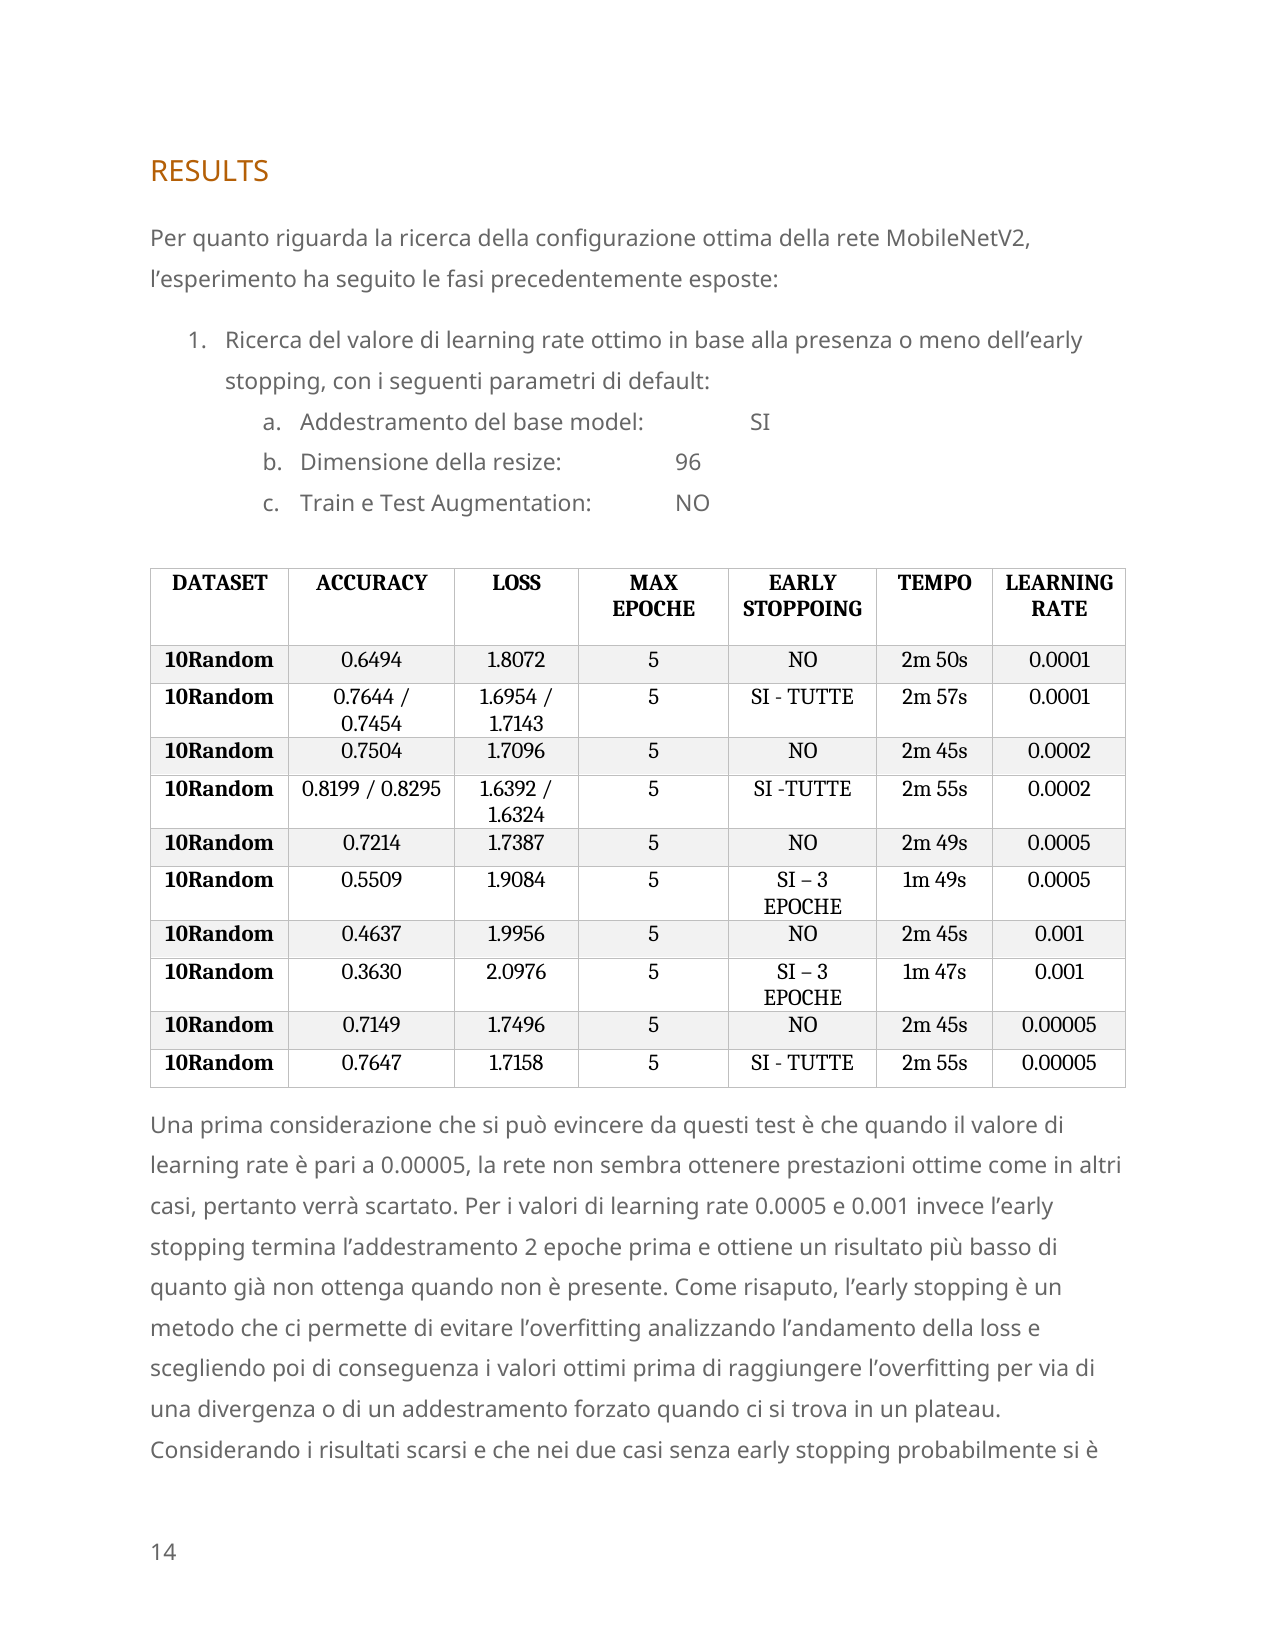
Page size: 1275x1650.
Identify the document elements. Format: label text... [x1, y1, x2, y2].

table_header MAX EPOCHE [579, 569, 728, 645]
table_cell 0.7149 [289, 1012, 454, 1049]
table_cell NO [729, 1012, 876, 1049]
table_cell 1.7096 [455, 738, 578, 774]
table_cell 2m 45s [877, 921, 992, 957]
table_cell 10Random [151, 646, 288, 683]
table_cell 0.0001 [993, 684, 1125, 737]
table_cell 0.00005 [993, 1050, 1125, 1087]
table_cell 2m 57s [877, 684, 992, 737]
table_cell 10Random [151, 1012, 288, 1049]
table_cell 2m 50s [877, 646, 992, 683]
list Ricerca del valore di learning rate ottimo in base alla presenza o meno dell’early stopping, con i seguenti parametri di default: [187, 324, 1125, 396]
table_cell 0.0005 [993, 867, 1125, 920]
table_cell SI -TUTTE [729, 776, 876, 828]
table_cell NO [729, 738, 876, 774]
table_cell 2.0976 [455, 959, 578, 1011]
table_cell 0.0002 [993, 738, 1125, 774]
table_cell 1.7158 [455, 1050, 578, 1087]
table_cell 0.4637 [289, 921, 454, 957]
table_cell 0.0001 [993, 646, 1125, 683]
list Train e Test Augmentation: NO [262, 487, 1125, 518]
table_cell 5 [579, 959, 728, 1011]
table_cell 10Random [151, 921, 288, 957]
table_cell 2m 45s [877, 738, 992, 774]
list Dimensione della resize: 96 [262, 446, 1125, 478]
table_cell 1.9084 [455, 867, 578, 920]
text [150, 1108, 1125, 1465]
text Per quanto riguarda la ricerca della configurazione ottima della rete MobileNetV2, l’esperimento ha seguito le fasi precedentemente esposte: [150, 222, 1125, 294]
table_cell NO [729, 646, 876, 683]
table_cell 0.00005 [993, 1012, 1125, 1049]
table_cell 2m 55s [877, 1050, 992, 1087]
table_cell 1.6392 / 1.6324 [455, 776, 578, 828]
table_cell 10Random [151, 959, 288, 1011]
table_cell 10Random [151, 738, 288, 774]
table_cell 10Random [151, 867, 288, 920]
table_cell 1.7387 [455, 829, 578, 866]
table_cell 0.6494 [289, 646, 454, 683]
table_cell 0.5509 [289, 867, 454, 920]
table_cell 0.7644 / 0.7454 [289, 684, 454, 737]
table_header LEARNING RATE [993, 569, 1125, 645]
table_cell 0.0002 [993, 776, 1125, 828]
table_cell 10Random [151, 776, 288, 828]
table_cell 0.001 [993, 921, 1125, 957]
table_cell 0.7504 [289, 738, 454, 774]
table_cell SI – 3 EPOCHE [729, 959, 876, 1011]
table_cell SI - TUTTE [729, 1050, 876, 1087]
table_header LOSS [455, 569, 578, 645]
table_header ACCURACY [289, 569, 454, 645]
table_cell 0.7214 [289, 829, 454, 866]
table_header EARLY STOPPOING [729, 569, 876, 645]
table_cell 2m 49s [877, 829, 992, 866]
table_cell SI - TUTTE [729, 684, 876, 737]
table_cell 5 [579, 921, 728, 957]
table_cell 0.001 [993, 959, 1125, 1011]
table_cell 1.9956 [455, 921, 578, 957]
table_cell 1.8072 [455, 646, 578, 683]
table_cell 10Random [151, 684, 288, 737]
table_cell 0.8199 / 0.8295 [289, 776, 454, 828]
table_cell 1.6954 / 1.7143 [455, 684, 578, 737]
table_cell 5 [579, 738, 728, 774]
table_cell 5 [579, 867, 728, 920]
table_header TEMPO [877, 569, 992, 645]
list Addestramento del base model: SI [262, 406, 1125, 437]
table_cell 2m 45s [877, 1012, 992, 1049]
table_cell 5 [579, 684, 728, 737]
table_cell NO [729, 829, 876, 866]
table_cell 5 [579, 1050, 728, 1087]
subtitle RESULTS [150, 150, 1125, 190]
table_cell 10Random [151, 1050, 288, 1087]
table_cell 0.3630 [289, 959, 454, 1011]
table_cell 1.7496 [455, 1012, 578, 1049]
table_cell 5 [579, 1012, 728, 1049]
table_cell 2m 55s [877, 776, 992, 828]
table_cell 10Random [151, 829, 288, 866]
table_cell 0.7647 [289, 1050, 454, 1087]
table_cell 5 [579, 829, 728, 866]
table_cell SI – 3 EPOCHE [729, 867, 876, 920]
table_cell 0.0005 [993, 829, 1125, 866]
table_cell NO [729, 921, 876, 957]
table_header DATASET [151, 569, 288, 645]
table_cell 5 [579, 776, 728, 828]
table_cell 1m 47s [877, 959, 992, 1011]
table_cell 5 [579, 646, 728, 683]
table_cell 1m 49s [877, 867, 992, 920]
